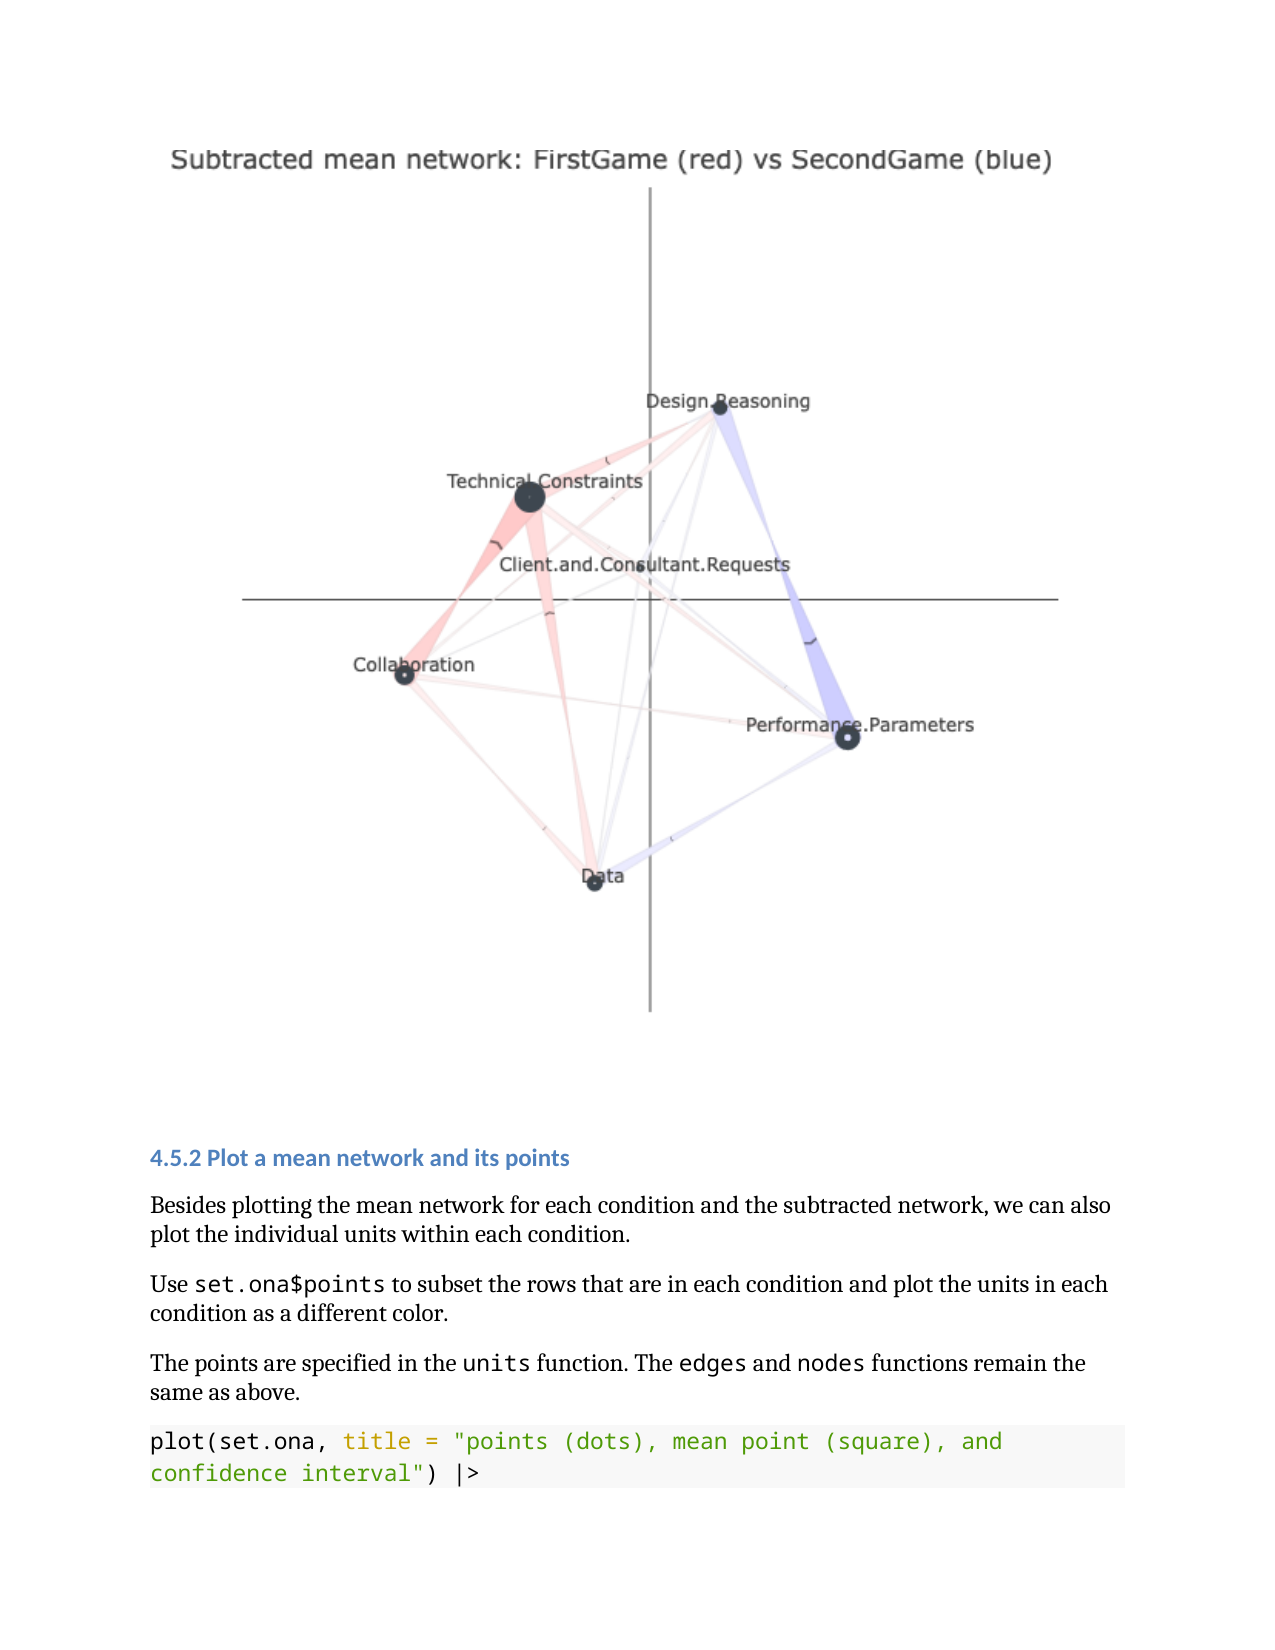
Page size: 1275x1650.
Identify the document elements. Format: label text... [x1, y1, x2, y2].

picture [150, 150, 1074, 1074]
text Besides plotting the mean network for each condition and the subtracted network, we can also plot the individual units within each condition. [150, 1191, 1125, 1249]
text Use set.ona$points to subset the rows that are in each condition and plot the units in each condition as a different color. [150, 1268, 1125, 1328]
subtitle 4.5.2 Plot a mean network and its points [150, 1142, 1125, 1173]
text The points are specified in the units function. The edges and nodes functions remain the same as above. [150, 1346, 1125, 1406]
